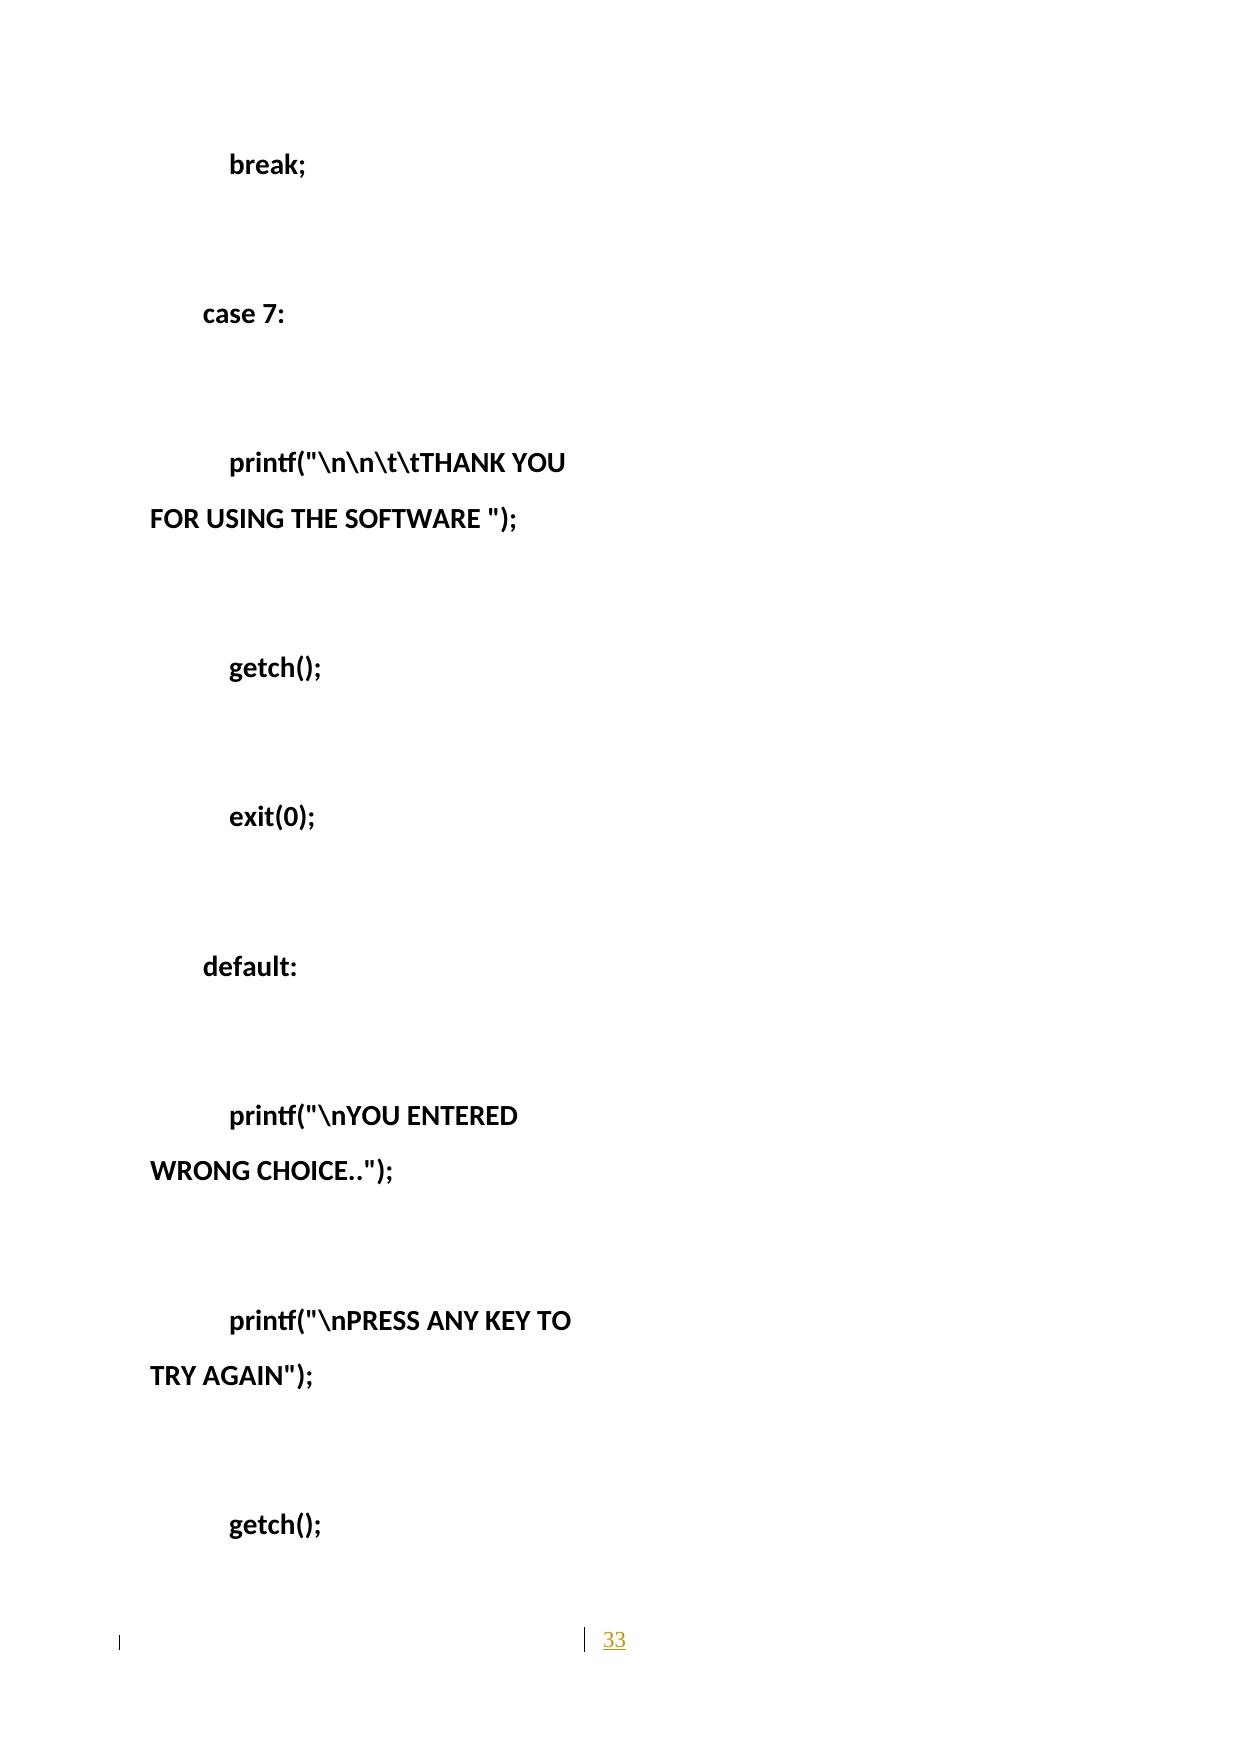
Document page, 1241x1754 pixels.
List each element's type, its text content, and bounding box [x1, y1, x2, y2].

text printf("\n\n\t\tTHANK YOU FOR USING THE SOFTWARE "); [150, 444, 620, 535]
text break; [150, 146, 620, 181]
text case 7: [150, 295, 620, 331]
text printf("\nPRESS ANY KEY TO TRY AGAIN"); [150, 1302, 620, 1393]
text getch(); [150, 649, 620, 685]
text default: [150, 948, 620, 983]
text printf("\nYOU ENTERED WRONG CHOICE.."); [150, 1097, 620, 1188]
text exit(0); [150, 798, 620, 834]
text getch(); [150, 1506, 620, 1542]
